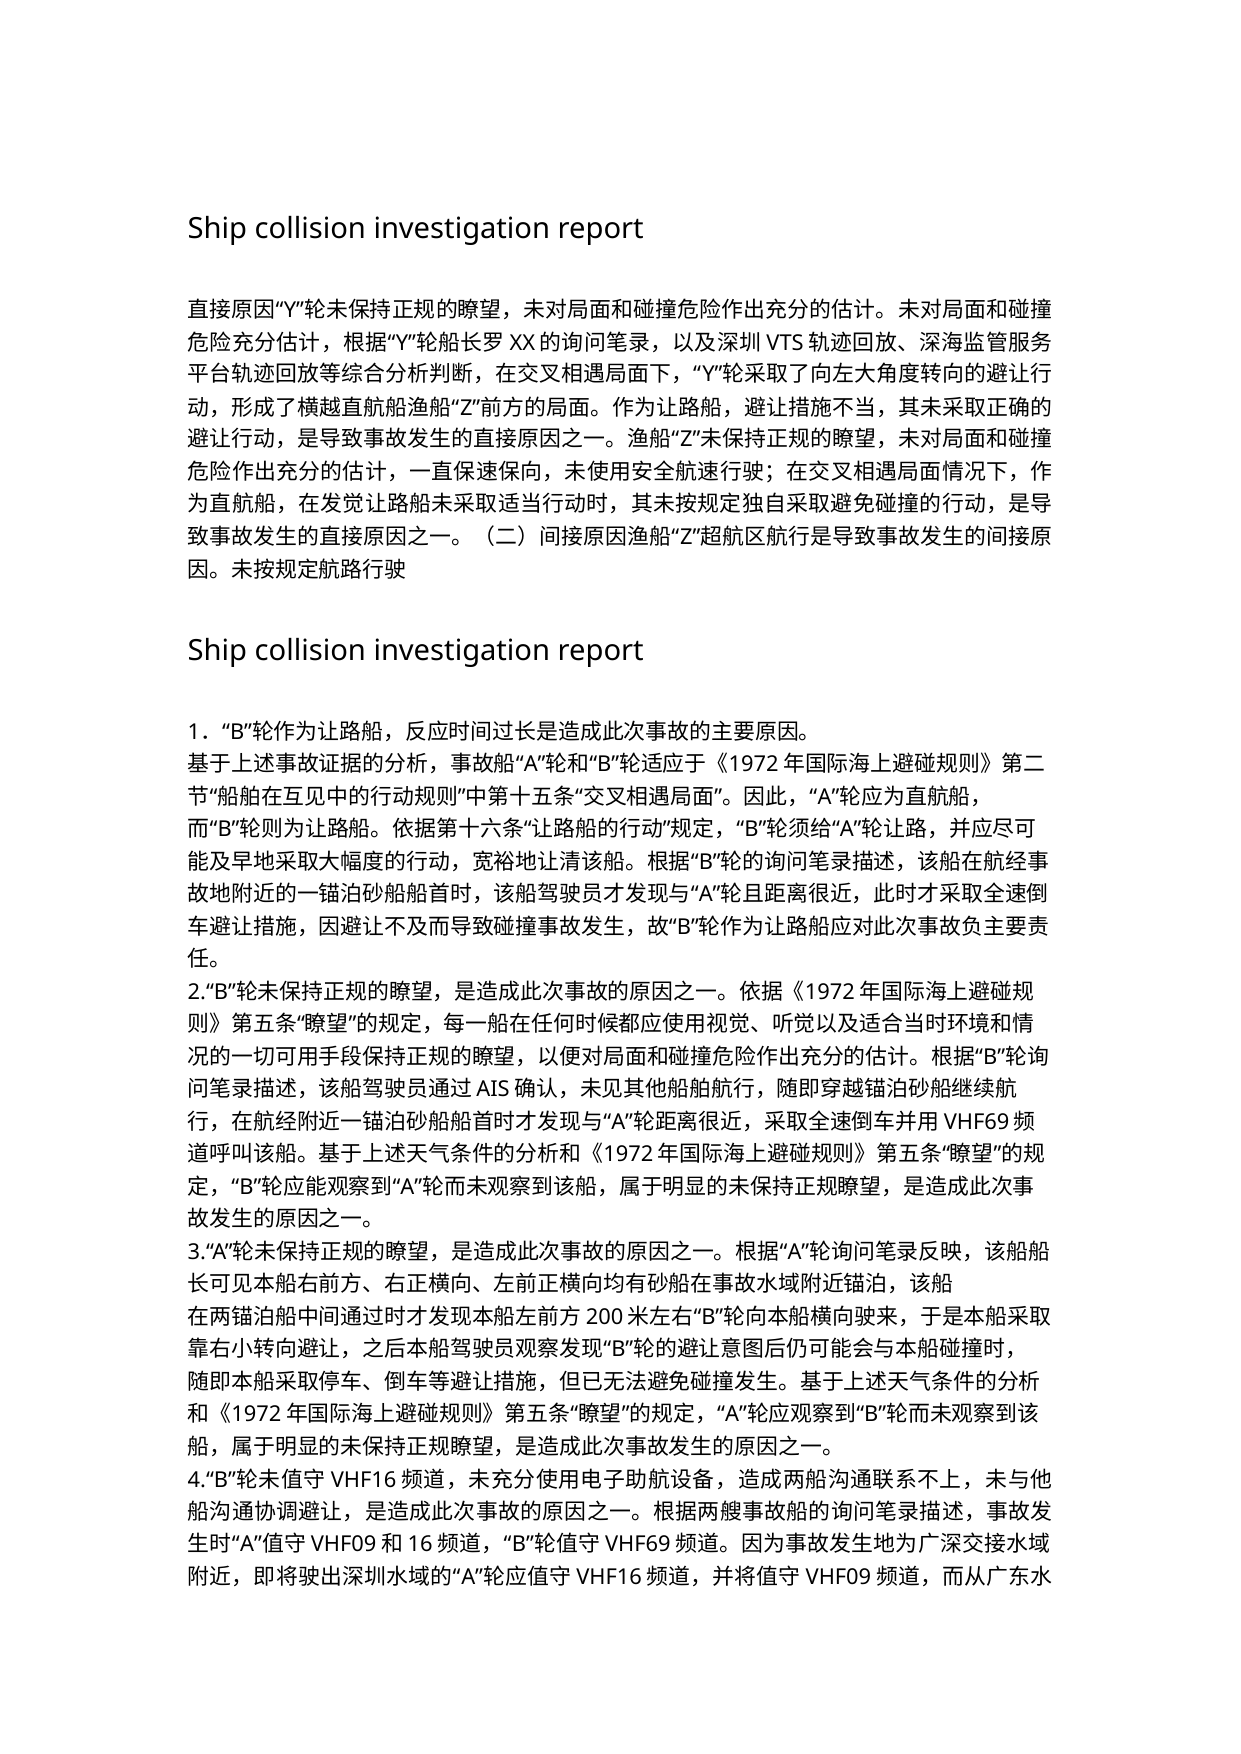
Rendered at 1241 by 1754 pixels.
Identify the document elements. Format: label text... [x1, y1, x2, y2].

text 1．“B”轮作为让路船，反应时间过长是造成此次事故的主要原因。 [187, 714, 1053, 747]
text Ship collision investigation report [187, 194, 1053, 259]
list 在两锚泊船中间通过时才发现本船左前方200米左右“B”轮向本船横向驶来，于是本船采取靠右小转向避让，之后本船驾驶员观察发现“B”轮的避让意图后仍可能会与本船碰撞时， [187, 1299, 1053, 1364]
list 3.“A”轮未保持正规的瞭望，是造成此次事故的原因之一。根据“A”轮询问笔录反映，该船船长可见本船右前方、右正横向、左前正横向均有砂船在事故水域附近锚泊，该船 [187, 1234, 1053, 1299]
list 随即本船采取停车、倒车等避让措施，但已无法避免碰撞发生。基于上述天气条件的分析和《1972年国际海上避碰规则》第五条“瞭望”的规定，“A”轮应观察到“B”轮而未观察到该船，属于明显的未保持正规瞭望，是造成此次事故发生的原因之一。 [187, 1364, 1053, 1462]
text Ship collision investigation report [187, 617, 1053, 682]
list 2.“B”轮未保持正规的瞭望，是造成此次事故的原因之一。依据《1972年国际海上避碰规则》第五条“瞭望”的规定，每一船在任何时候都应使用视觉、听觉以及适合当时环境和情况的一切可用手段保持正规的瞭望，以便对局面和碰撞危险作出充分的估计。根据“B”轮询问笔录描述，该船驾驶员通过AIS确认，未见其他船舶航行，随即穿越锚泊砂船继续航行，在航经附近一锚泊砂船船首时才发现与“A”轮距离很近，采取全速倒车并用VHF69频道呼叫该船。基于上述天气条件的分析和《1972年国际海上避碰规则》第五条“瞭望”的规定，“B”轮应能观察到“A”轮而未观察到该船，属于明显的未保持正规瞭望，是造成此次事故发生的原因之一。 [187, 974, 1053, 1234]
text 直接原因“Y”轮未保持正规的瞭望，未对局面和碰撞危险作出充分的估计。未对局面和碰撞危险充分估计，根据“Y”轮船长罗XX的询问笔录，以及深圳VTS轨迹回放、深海监管服务平台轨迹回放等综合分析判断，在交叉相遇局面下，“Y”轮采取了向左大角度转向的避让行动，形成了横越直航船渔船“Z”前方的局面。作为让路船，避让措施不当，其未采取正确的避让行动，是导致事故发生的直接原因之一。渔船“Z”未保持正规的瞭望，未对局面和碰撞危险作出充分的估计，一直保速保向，未使用安全航速行驶；在交叉相遇局面情况下，作为直航船，在发觉让路船未采取适当行动时，其未按规定独自采取避免碰撞的行动，是导致事故发生的直接原因之一。（二）间接原因渔船“Z”超航区航行是导致事故发生的间接原因。未按规定航路行驶 [187, 292, 1053, 584]
list 基于上述事故证据的分析，事故船“A”轮和“B”轮适应于《1972年国际海上避碰规则》第二节“船舶在互见中的行动规则”中第十五条“交叉相遇局面”。因此，“A”轮应为直航船，而“B”轮则为让路船。依据第十六条“让路船的行动”规定，“B”轮须给“A”轮让路，并应尽可能及早地采取大幅度的行动，宽裕地让清该船。根据“B”轮的询问笔录描述，该船在航经事故地附近的一锚泊砂船船首时，该船驾驶员才发现与“A”轮且距离很近，此时才采取全速倒车避让措施，因避让不及而导致碰撞事故发生，故“B”轮作为让路船应对此次事故负主要责任。 [187, 747, 1053, 974]
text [187, 1462, 1053, 1592]
